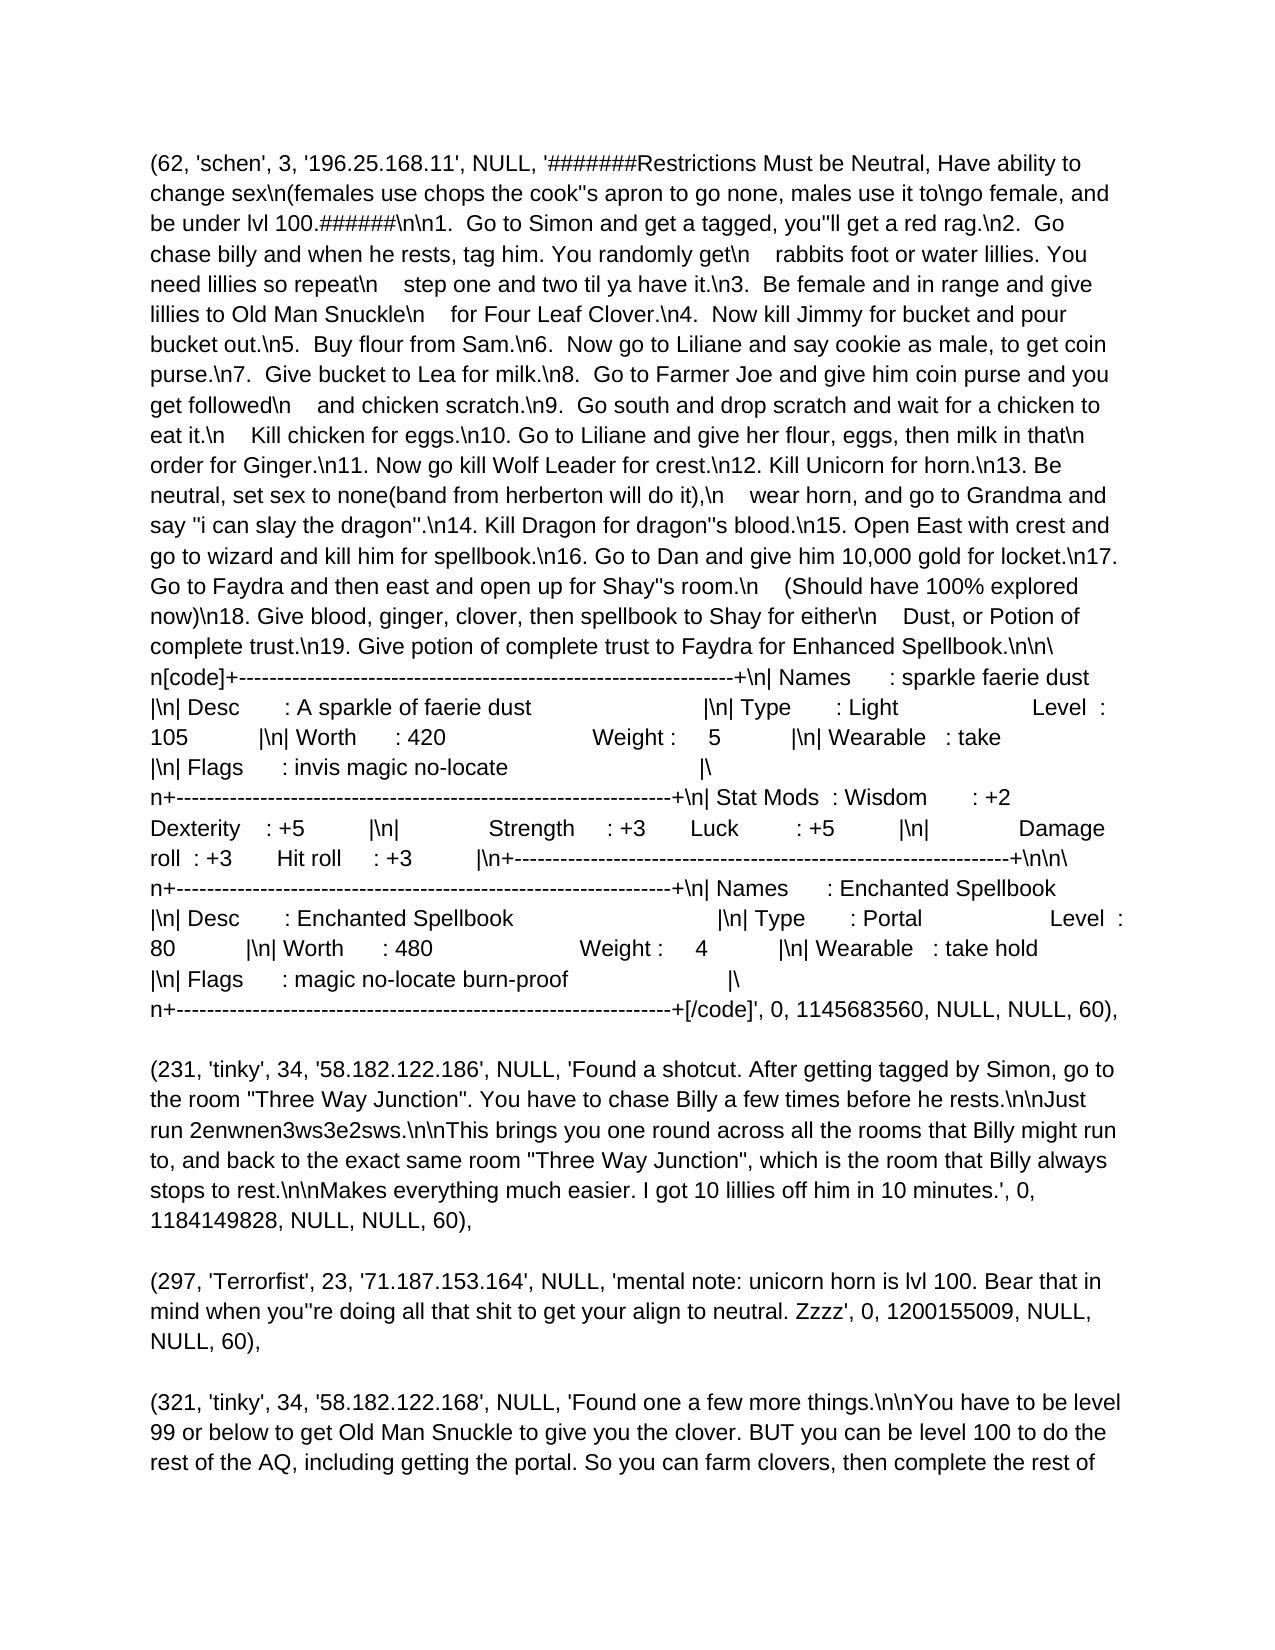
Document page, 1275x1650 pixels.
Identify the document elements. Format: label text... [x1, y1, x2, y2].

text (297, 'Terrorfist', 23, '71.187.153.164', NULL, 'mental note: unicorn horn is lvl 100. Bear that in mind when you''re doing all that shit to get your align to neutral. Zzzz', 0, 1200155009, NULL, NULL, 60), [150, 1268, 1125, 1354]
text (231, 'tinky', 34, '58.182.122.186', NULL, 'Found a shotcut. After getting tagged by Simon, go to the room "Three Way Junction". You have to chase Billy a few times before he rests.\n\nJust run 2enwnen3ws3e2sws.\n\nThis brings you one round across all the rooms that Billy might run to, and back to the exact same room "Three Way Junction", which is the room that Billy always stops to rest.\n\nMakes everything much easier. I got 10 lillies off him in 10 minutes.', 0, 1184149828, NULL, NULL, 60), [150, 1056, 1125, 1234]
text (62, 'schen', 3, '196.25.168.11', NULL, '#######Restrictions Must be Neutral, Have ability to change sex\n(females use chops the cook''s apron to go none, males use it to\ngo female, and be under lvl 100.######\n\n1. Go to Simon and get a tagged, you''ll get a red rag.\n2. Go chase billy and when he rests, tag him. You randomly get\n rabbits foot or water lillies. You need lillies so repeat\n step one and two til ya have it.\n3. Be female and in range and give lillies to Old Man Snuckle\n for Four Leaf Clover.\n4. Now kill Jimmy for bucket and pour bucket out.\n5. Buy flour from Sam.\n6. Now go to Liliane and say cookie as male, to get coin purse.\n7. Give bucket to Lea for milk.\n8. Go to Farmer Joe and give him coin purse and you get followed\n and chicken scratch.\n9. Go south and drop scratch and wait for a chicken to eat it.\n Kill chicken for eggs.\n10. Go to Liliane and give her flour, eggs, then milk in that\n order for Ginger.\n11. Now go kill Wolf Leader for crest.\n12. Kill Unicorn for horn.\n13. Be neutral, set sex to none(band from herberton will do it),\n wear horn, and go to Grandma and say ''i can slay the dragon''.\n14. Kill Dragon for dragon''s blood.\n15. Open East with crest and go to wizard and kill him for spellbook.\n16. Go to Dan and give him 10,000 gold for locket.\n17. Go to Faydra and then east and open up for Shay''s room.\n (Should have 100% explored now)\n18. Give blood, ginger, clover, then spellbook to Shay for either\n Dust, or Potion of complete trust.\n19. Give potion of complete trust to Faydra for Enhanced Spellbook.\n\n\n[code]+-----------------------------------------------------------------+\n| Names : sparkle faerie dust |\n| Desc : A sparkle of faerie dust |\n| Type : Light Level : 105 |\n| Worth : 420 Weight : 5 |\n| Wearable : take |\n| Flags : invis magic no-locate |\n+-----------------------------------------------------------------+\n| Stat Mods : Wisdom : +2 Dexterity : +5 |\n| Strength : +3 Luck : +5 |\n| Damage roll : +3 Hit roll : +3 |\n+-----------------------------------------------------------------+\n\n\n+-----------------------------------------------------------------+\n| Names : Enchanted Spellbook |\n| Desc : Enchanted Spellbook |\n| Type : Portal Level : 80 |\n| Worth : 480 Weight : 4 |\n| Wearable : take hold |\n| Flags : magic no-locate burn-proof |\n+-----------------------------------------------------------------+[/code]', 0, 1145683560, NULL, NULL, 60), [150, 150, 1125, 1022]
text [150, 1388, 1125, 1475]
